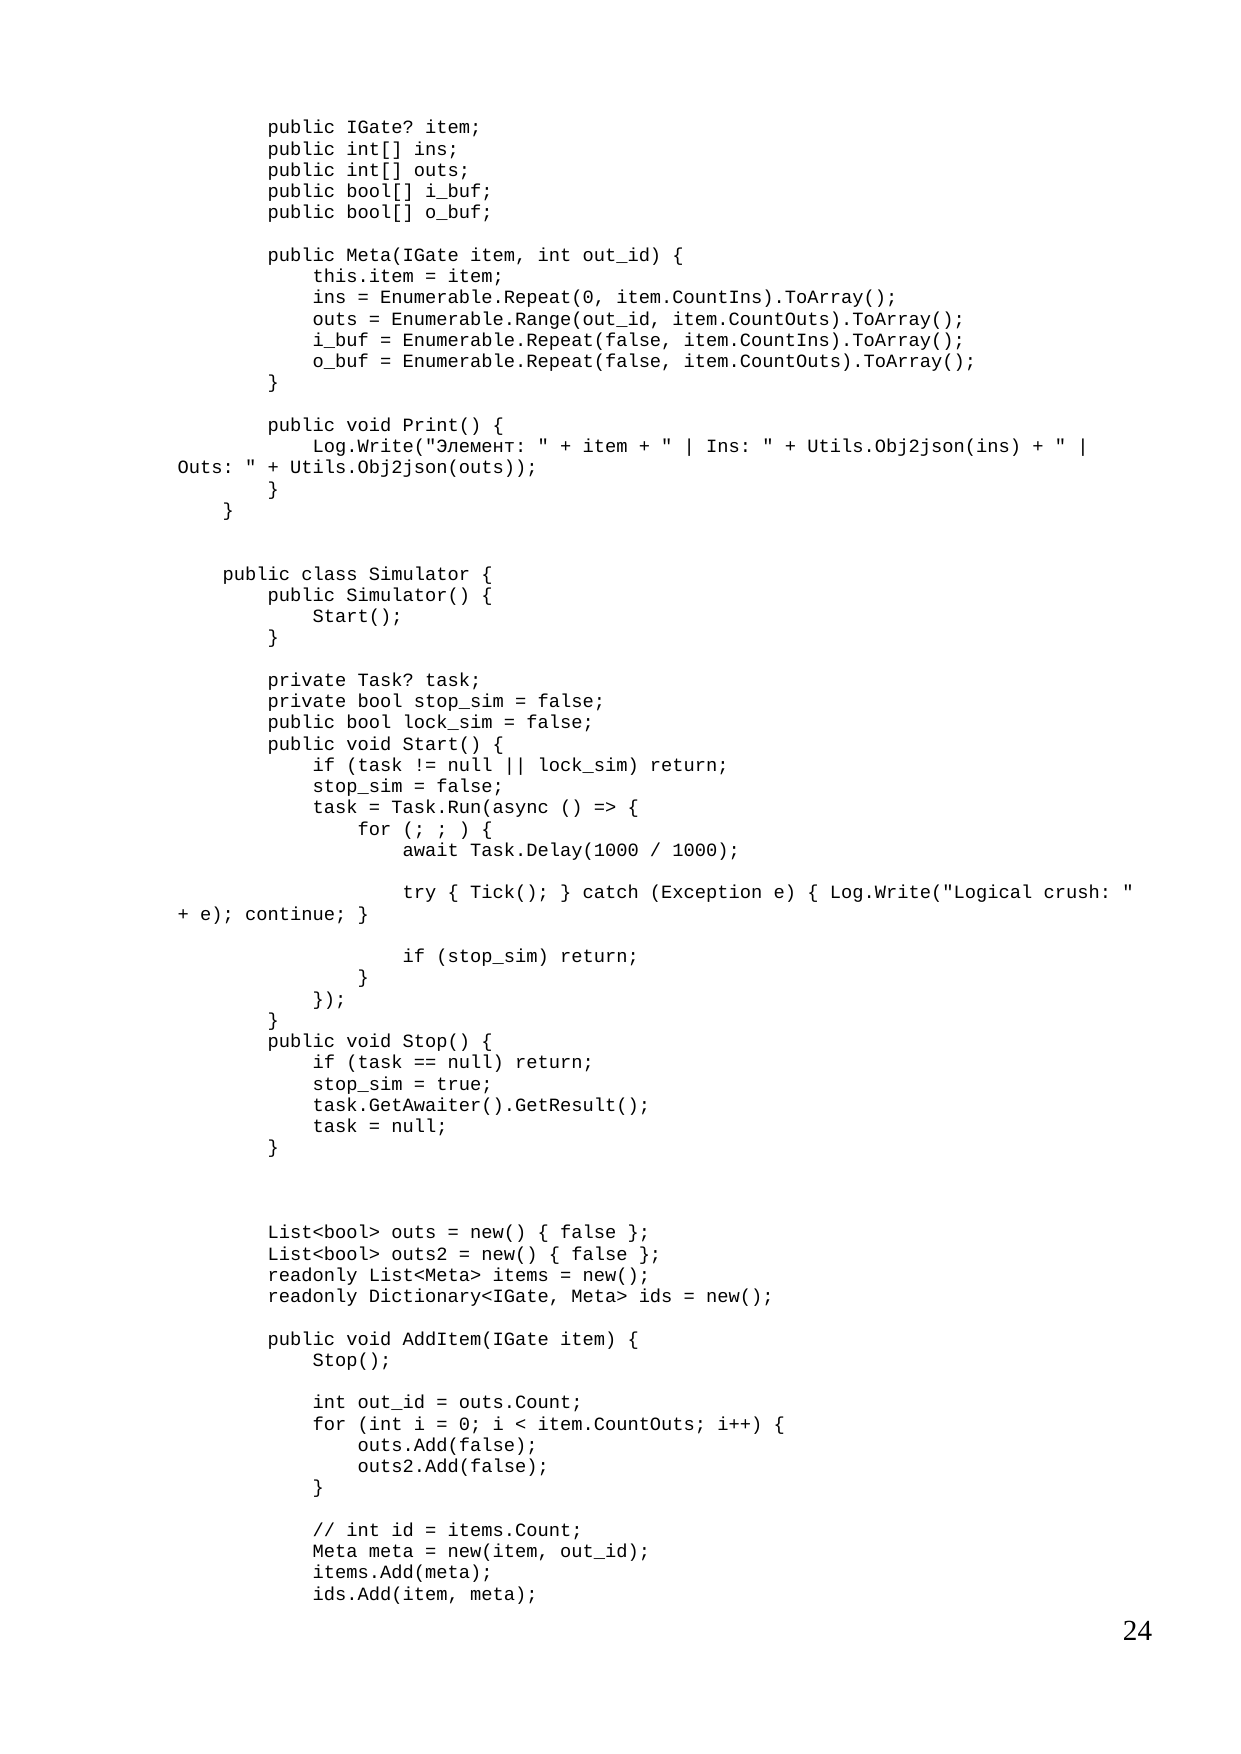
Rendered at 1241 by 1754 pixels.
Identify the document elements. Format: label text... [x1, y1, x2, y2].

text public void Start() { [177, 734, 1152, 756]
text readonly Dictionary<IGate, Meta> ids = new(); [177, 1287, 1152, 1308]
text if (task != null || lock_sim) return; [177, 756, 1152, 777]
text task = null; [177, 1117, 1152, 1138]
text } [177, 1138, 1152, 1159]
text private bool stop_sim = false; [177, 692, 1152, 713]
text } [177, 373, 1152, 394]
text public bool[] o_buf; [177, 203, 1152, 224]
text public IGate? item; [177, 118, 1152, 139]
text outs2.Add(false); [177, 1457, 1152, 1478]
text Stop(); [177, 1351, 1152, 1372]
text i_buf = Enumerable.Repeat(false, item.CountIns).ToArray(); [177, 331, 1152, 352]
text outs.Add(false); [177, 1436, 1152, 1457]
text if (task == null) return; [177, 1053, 1152, 1074]
text public bool lock_sim = false; [177, 713, 1152, 734]
text for (; ; ) { [177, 819, 1152, 841]
text }); [177, 989, 1152, 1011]
text public Simulator() { [177, 586, 1152, 607]
text this.item = item; [177, 267, 1152, 288]
text Start(); [177, 607, 1152, 628]
text task = Task.Run(async () => { [177, 798, 1152, 819]
text public void AddItem(IGate item) { [177, 1329, 1152, 1351]
text task.GetAwaiter().GetResult(); [177, 1096, 1152, 1117]
text } [177, 479, 1152, 501]
text o_buf = Enumerable.Repeat(false, item.CountOuts).ToArray(); [177, 352, 1152, 373]
text } [177, 501, 1152, 522]
text await Task.Delay(1000 / 1000); [177, 841, 1152, 862]
text Log.Write("Элемент: " + item + " | Ins: " + Utils.Obj2json(ins) + " | Outs: " + Utils.Obj2json(outs)); [177, 437, 1152, 479]
text public class Simulator { [177, 564, 1152, 586]
text public void Print() { [177, 416, 1152, 437]
text items.Add(meta); [177, 1563, 1152, 1584]
text ins = Enumerable.Repeat(0, item.CountIns).ToArray(); [177, 288, 1152, 309]
text // int id = items.Count; [177, 1521, 1152, 1542]
text public bool[] i_buf; [177, 182, 1152, 203]
text int out_id = outs.Count; [177, 1393, 1152, 1414]
text List<bool> outs2 = new() { false }; [177, 1244, 1152, 1266]
text public Meta(IGate item, int out_id) { [177, 246, 1152, 267]
text private Task? task; [177, 671, 1152, 692]
text for (int i = 0; i < item.CountOuts; i++) { [177, 1414, 1152, 1436]
text } [177, 1478, 1152, 1499]
text } [177, 968, 1152, 989]
text ids.Add(item, meta); [177, 1584, 1152, 1606]
text } [177, 1011, 1152, 1032]
text List<bool> outs = new() { false }; [177, 1223, 1152, 1244]
text stop_sim = true; [177, 1074, 1152, 1096]
text public int[] ins; [177, 139, 1152, 161]
text outs = Enumerable.Range(out_id, item.CountOuts).ToArray(); [177, 309, 1152, 331]
text } [177, 628, 1152, 649]
text public void Stop() { [177, 1032, 1152, 1053]
text Meta meta = new(item, out_id); [177, 1542, 1152, 1563]
text readonly List<Meta> items = new(); [177, 1266, 1152, 1287]
text try { Tick(); } catch (Exception e) { Log.Write("Logical crush: " + e); continue; } [177, 883, 1152, 926]
text stop_sim = false; [177, 777, 1152, 798]
text if (stop_sim) return; [177, 947, 1152, 968]
text public int[] outs; [177, 161, 1152, 182]
